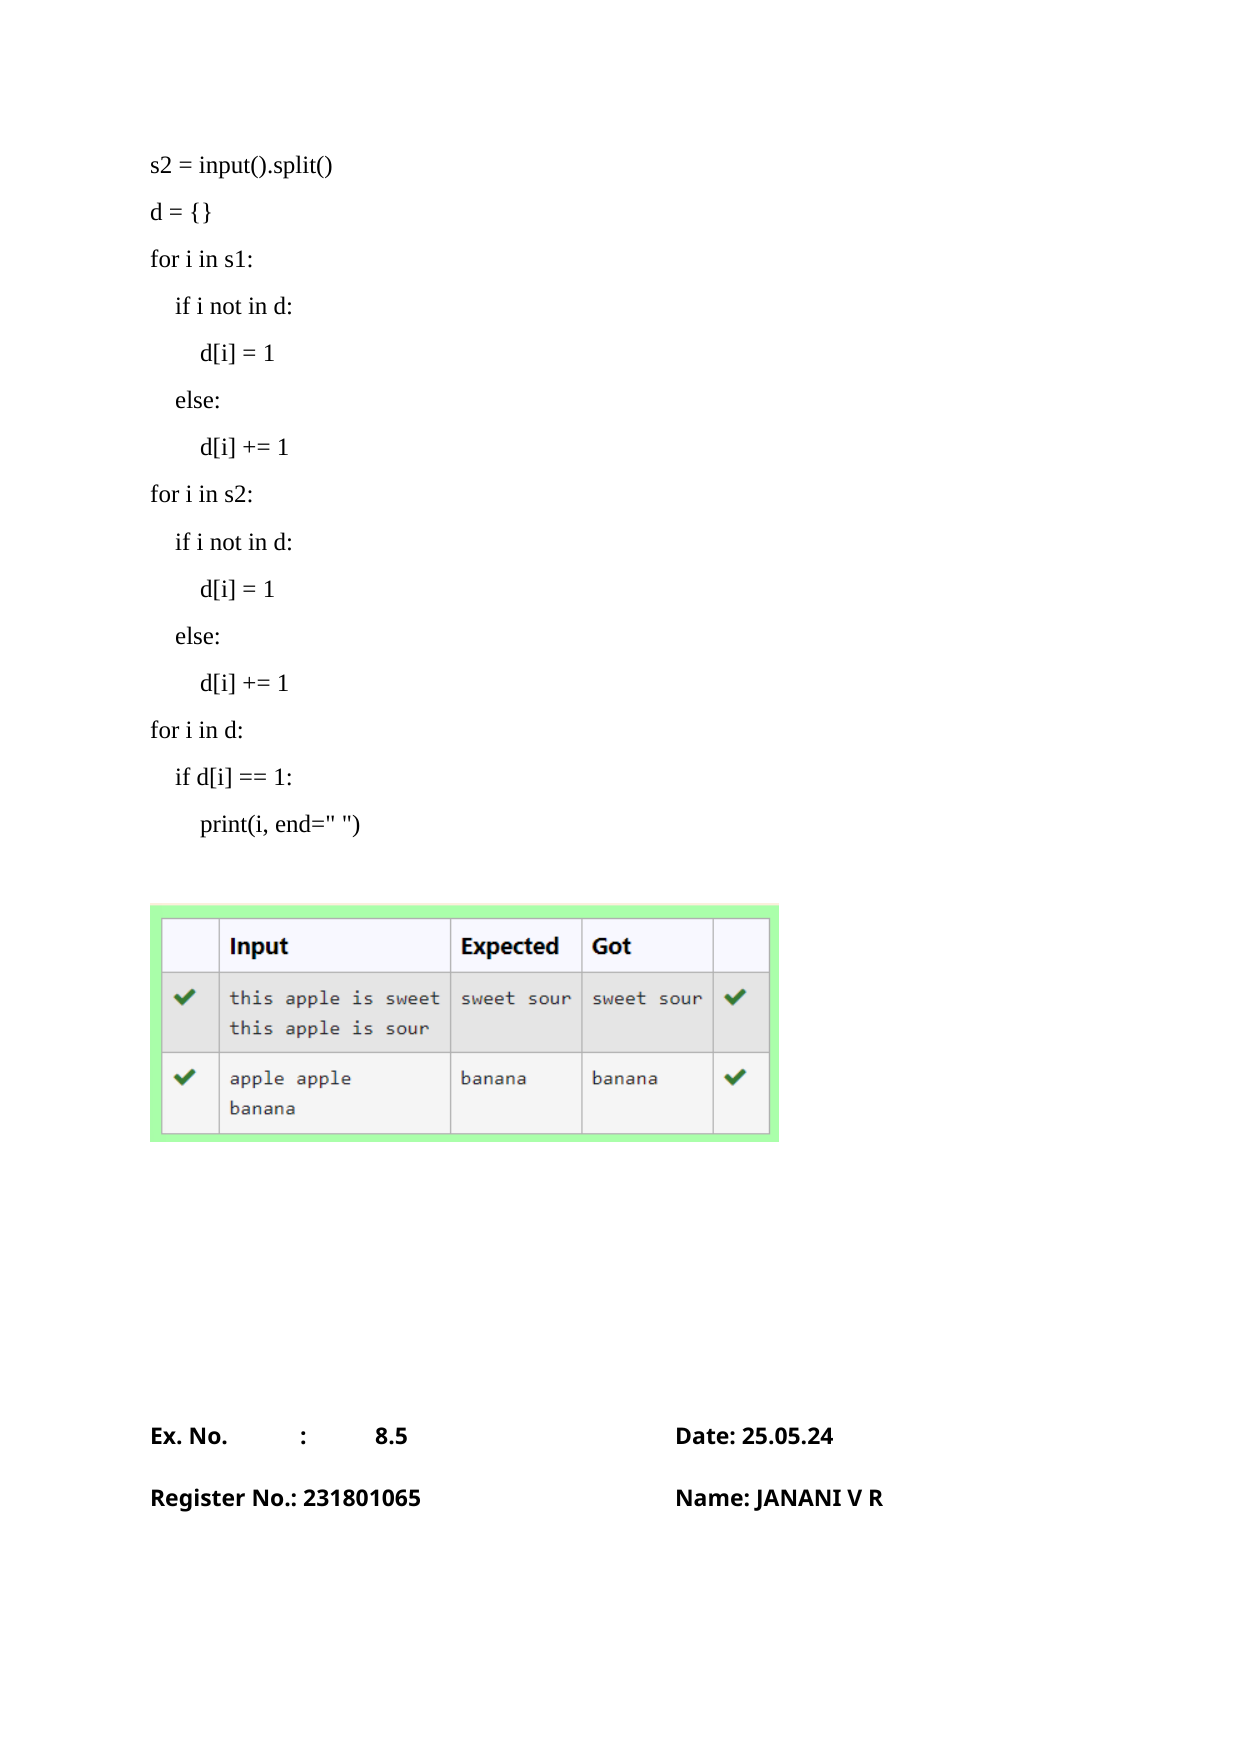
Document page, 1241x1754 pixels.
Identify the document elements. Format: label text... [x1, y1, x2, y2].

text d[i] = 1 [150, 338, 1090, 367]
text else: [150, 621, 1090, 649]
text for i in s2: [150, 479, 1090, 508]
text for i in s1: [150, 244, 1090, 273]
text d[i] += 1 [150, 432, 1090, 461]
text d[i] += 1 [150, 668, 1090, 697]
text for i in d: [150, 715, 1090, 744]
text s2 = input().split() [150, 150, 1090, 179]
picture [150, 903, 779, 1142]
text print(i, end=" ") [150, 809, 1090, 838]
text else: [150, 385, 1090, 414]
text if d[i] == 1: [150, 762, 1090, 791]
text Ex. No. : 8.5 Date: 25.05.24 [150, 1419, 1090, 1451]
text Register No.: 231801065 Name: JANANI V R [150, 1482, 1090, 1513]
text d[i] = 1 [150, 574, 1090, 602]
text if i not in d: [150, 291, 1090, 320]
text d = {} [150, 197, 1090, 226]
text if i not in d: [150, 527, 1090, 555]
